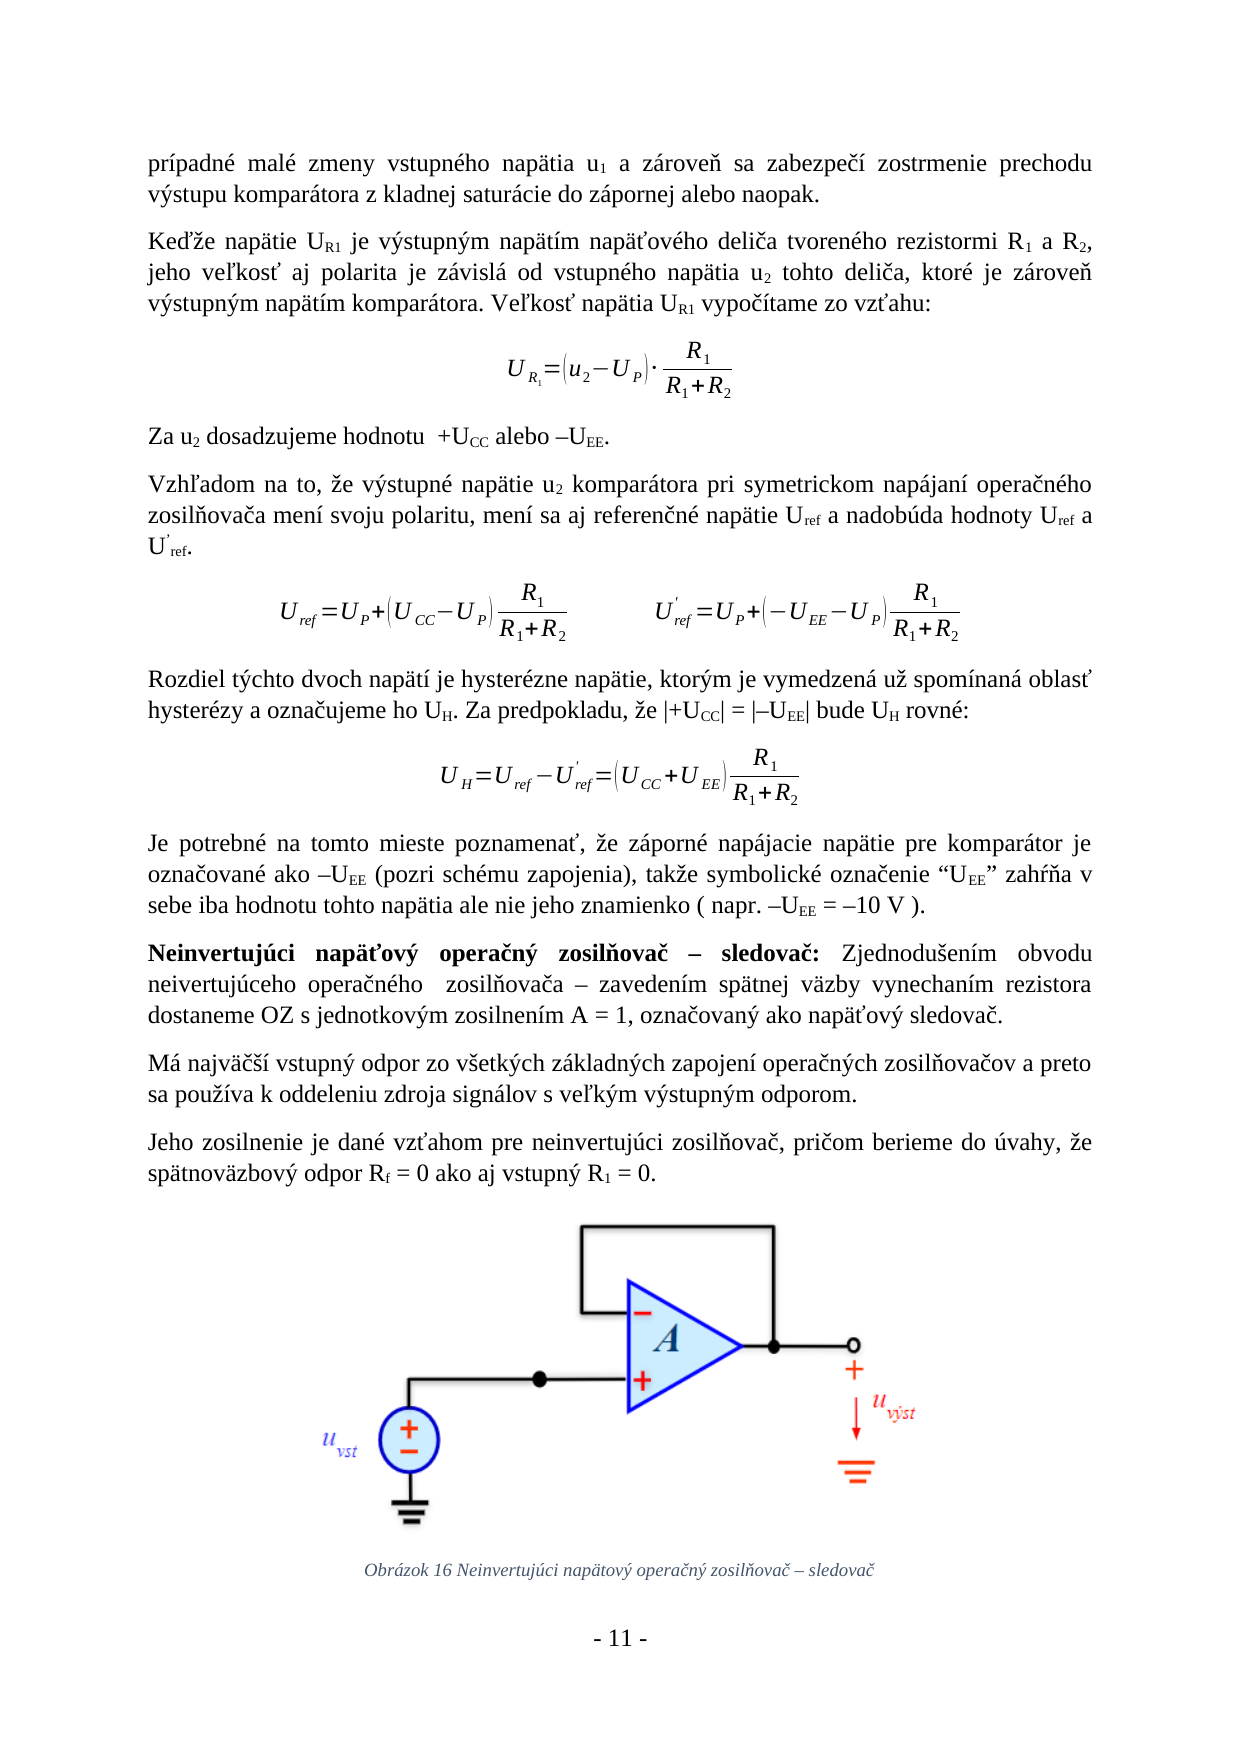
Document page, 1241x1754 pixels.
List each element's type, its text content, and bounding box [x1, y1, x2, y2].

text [148, 148, 1093, 207]
text Je potrebné na tomto mieste poznamenať, že záporné napájacie napätie pre komparátor je označované ako –UEE (pozri schému zapojenia), takže symbolické označenie “UEE” zahŕňa v sebe iba hodnotu tohto napätia ale nie jeho znamienko ( napr. –UEE = –10 V ). [148, 828, 1093, 919]
text Vzhľadom na to, že výstupné napätie u2 komparátora pri symetrickom napájaní operačného zosilňovača mení svoju polaritu, mení sa aj referenčné napätie Uref a nadobúda hodnoty Uref a U’ref. [148, 469, 1093, 560]
text Za u2 dosadzujeme hodnotu +UCC alebo –UEE. [148, 421, 1093, 450]
text Jeho zosilnenie je dané vzťahom pre neinvertujúci zosilňovač, pričom berieme do úvahy, že spätnoväzbový odpor Rf = 0 ako aj vstupný R1 = 0. [148, 1127, 1093, 1186]
text Rozdiel týchto dvoch napätí je hysterézne napätie, ktorým je vymedzená už spomínaná oblasť hysterézy a označujeme ho UH. Za predpokladu, že |+UCC| = |–UEE| bude UH rovné: [148, 664, 1093, 724]
text Neinvertujúci napäťový operačný zosilňovač – sledovač: Zjednodušením obvodu neivertujúceho operačného zosilňovača – zavedením spätnej väzby vynechaním rezistora dostaneme OZ s jednotkovým zosilnením A = 1, označovaný ako napäťový sledovač. [148, 938, 1093, 1029]
picture [320, 1205, 920, 1540]
text Má najväčší vstupný odpor zo všetkých základných zapojení operačných zosilňovačov a preto sa používa k oddeleniu zdroja signálov s veľkým výstupným odporom. [148, 1048, 1093, 1108]
text Keďže napätie UR1 je výstupným napätím napäťového deliča tvoreného rezistormi R1 a R2, jeho veľkosť aj polarita je závislá od vstupného napätia u2 tohto deliča, ktoré je zároveň výstupným napätím komparátora. Veľkosť napätia UR1 vypočítame zo vzťahu: [148, 226, 1093, 317]
